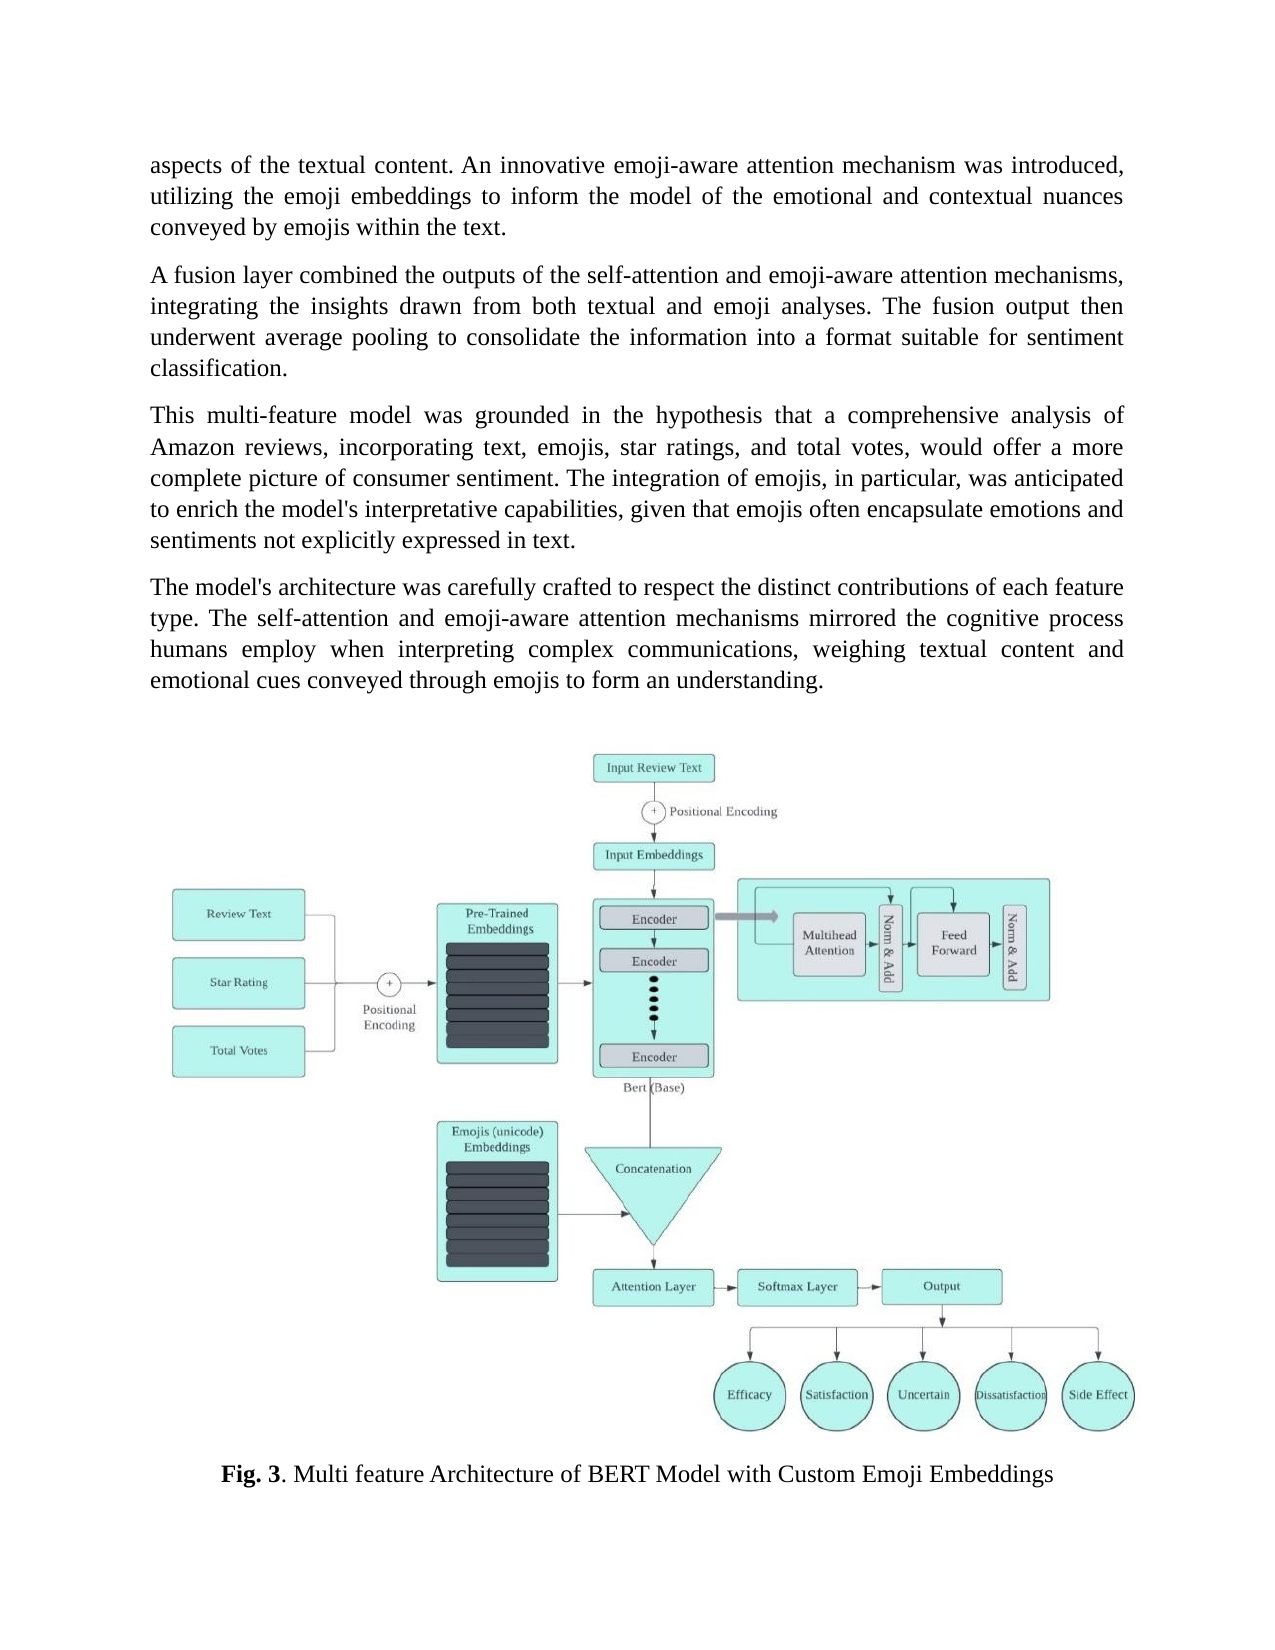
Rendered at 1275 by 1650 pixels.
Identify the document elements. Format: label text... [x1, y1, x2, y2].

text The model's architecture was carefully crafted to respect the distinct contributions of each feature type. The self-attention and emoji-aware attention mechanisms mirrored the cognitive process humans employ when interpreting complex communications, weighing textual content and emotional cues conveyed through emojis to form an understanding. [150, 572, 1125, 694]
text A fusion layer combined the outputs of the self-attention and emoji-aware attention mechanisms, integrating the insights drawn from both textual and emoji analyses. The fusion output then underwent average pooling to consolidate the information into a format suitable for sentiment classification. [150, 260, 1125, 382]
text This multi-feature model was grounded in the hypothesis that a comprehensive analysis of Amazon reviews, incorporating text, emojis, star ratings, and total votes, would offer a more complete picture of consumer sentiment. The integration of emojis, in particular, was anticipated to enrich the model's interpretative capabilities, given that emojis often encapsulate emotions and sentiments not explicitly expressed in text. [150, 401, 1125, 553]
picture [169, 744, 1142, 1439]
